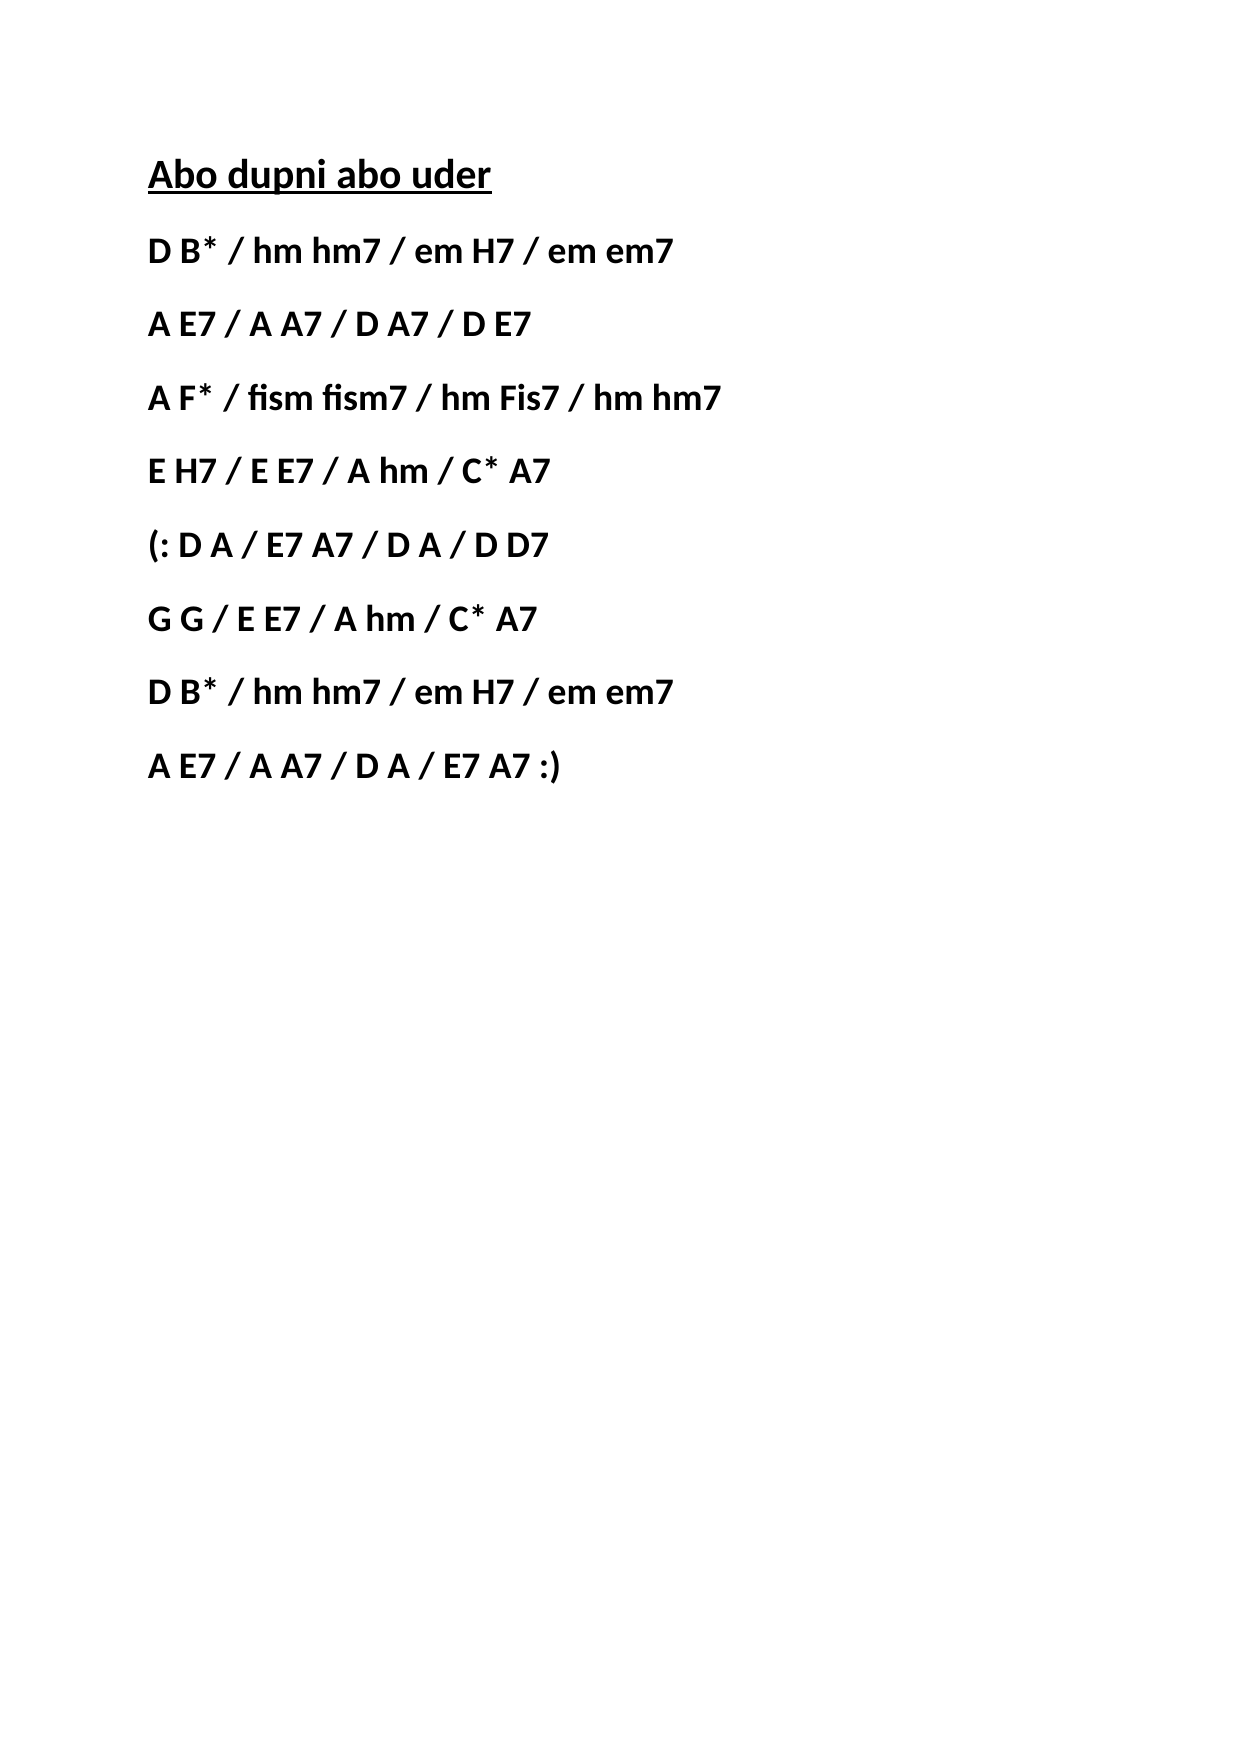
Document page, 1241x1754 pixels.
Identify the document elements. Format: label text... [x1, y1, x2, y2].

text A E7 / A A7 / D A7 / D E7 [148, 300, 1093, 346]
text D B* / hm hm7 / em H7 / em em7 [148, 668, 1093, 714]
text G G / E E7 / A hm / C* A7 [148, 594, 1093, 640]
text D B* / hm hm7 / em H7 / em em7 [148, 227, 1093, 273]
text A F* / fism fism7 / hm Fis7 / hm hm7 [148, 374, 1093, 420]
text (: D A / E7 A7 / D A / D D7 [148, 521, 1093, 567]
text A E7 / A A7 / D A / E7 A7 :) [148, 742, 1093, 787]
text Abo dupni abo uder [148, 148, 1093, 198]
text E H7 / E E7 / A hm / C* A7 [148, 447, 1093, 493]
